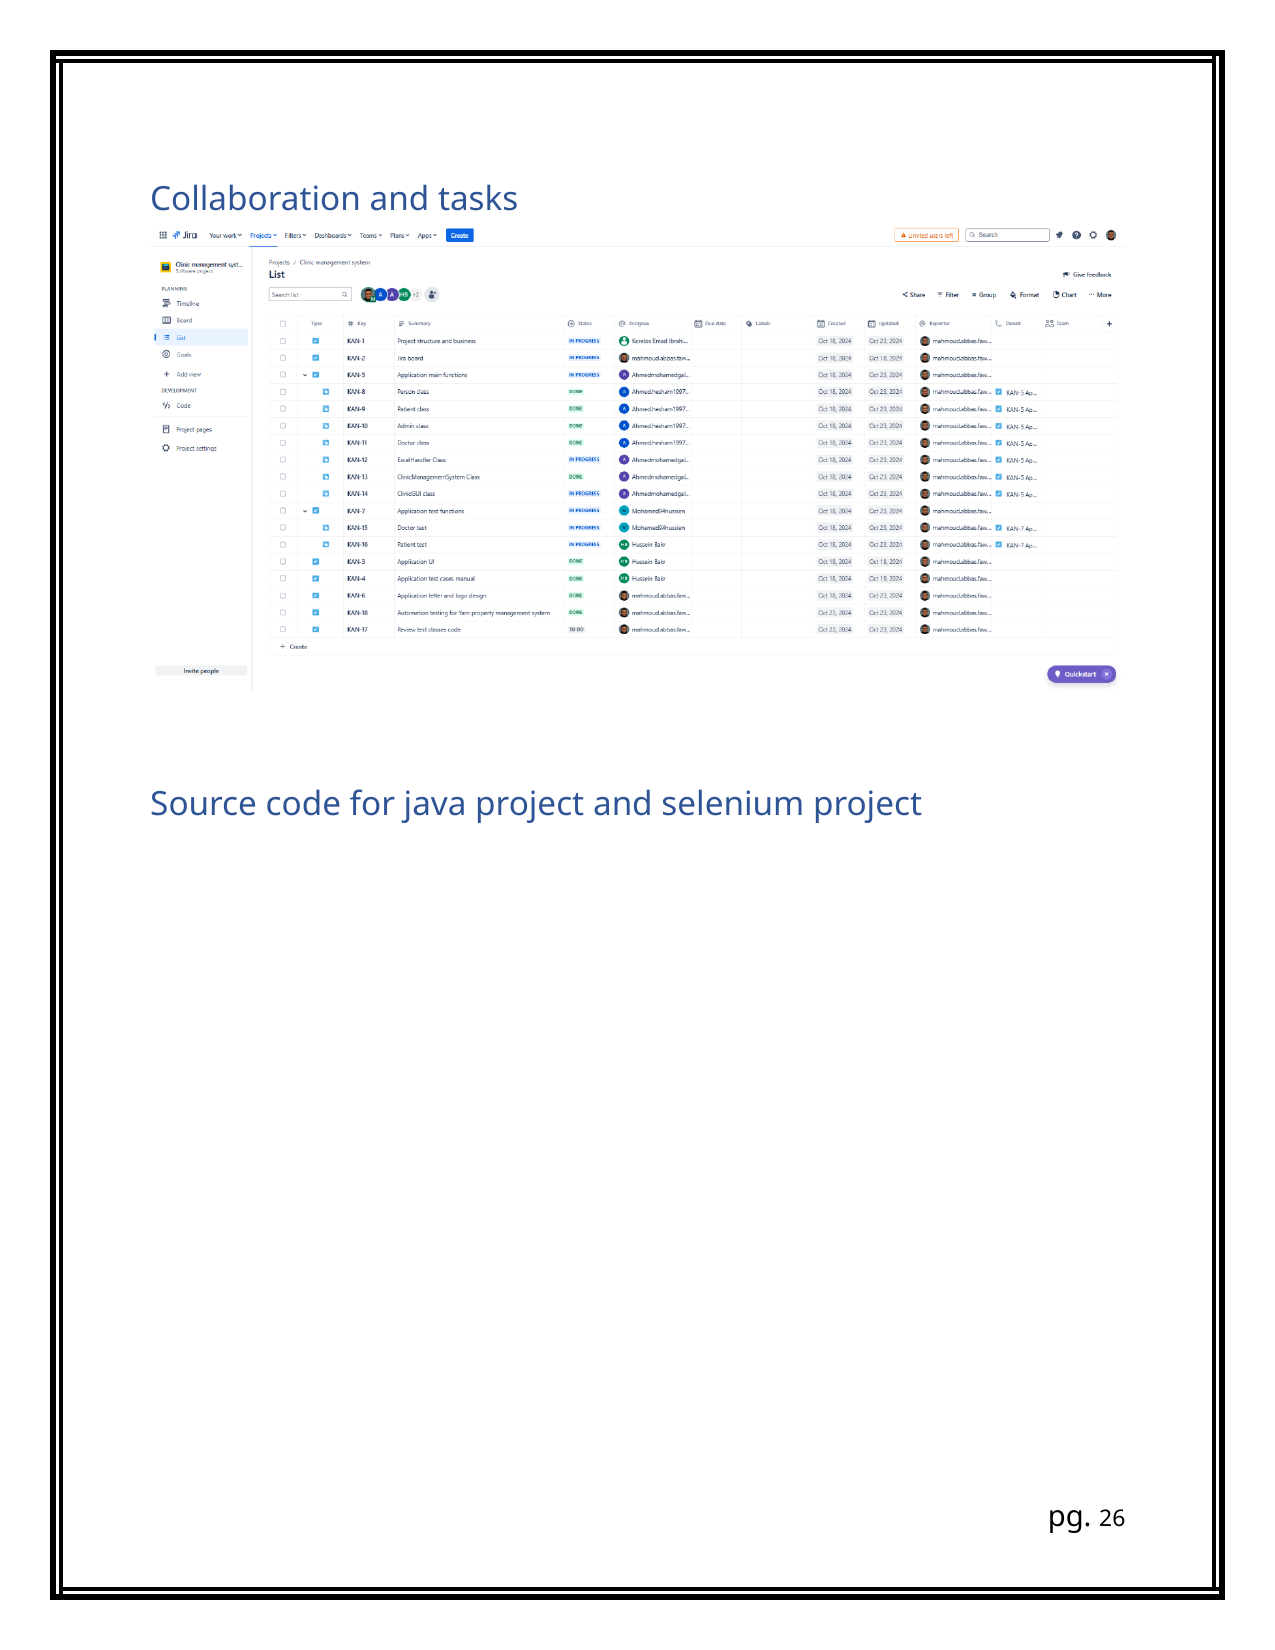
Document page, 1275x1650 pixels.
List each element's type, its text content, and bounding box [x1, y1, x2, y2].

picture [150, 223, 1125, 692]
subtitle Source code for java project and selenium project [150, 779, 1125, 825]
subtitle Collaboration and tasks [150, 175, 1125, 220]
